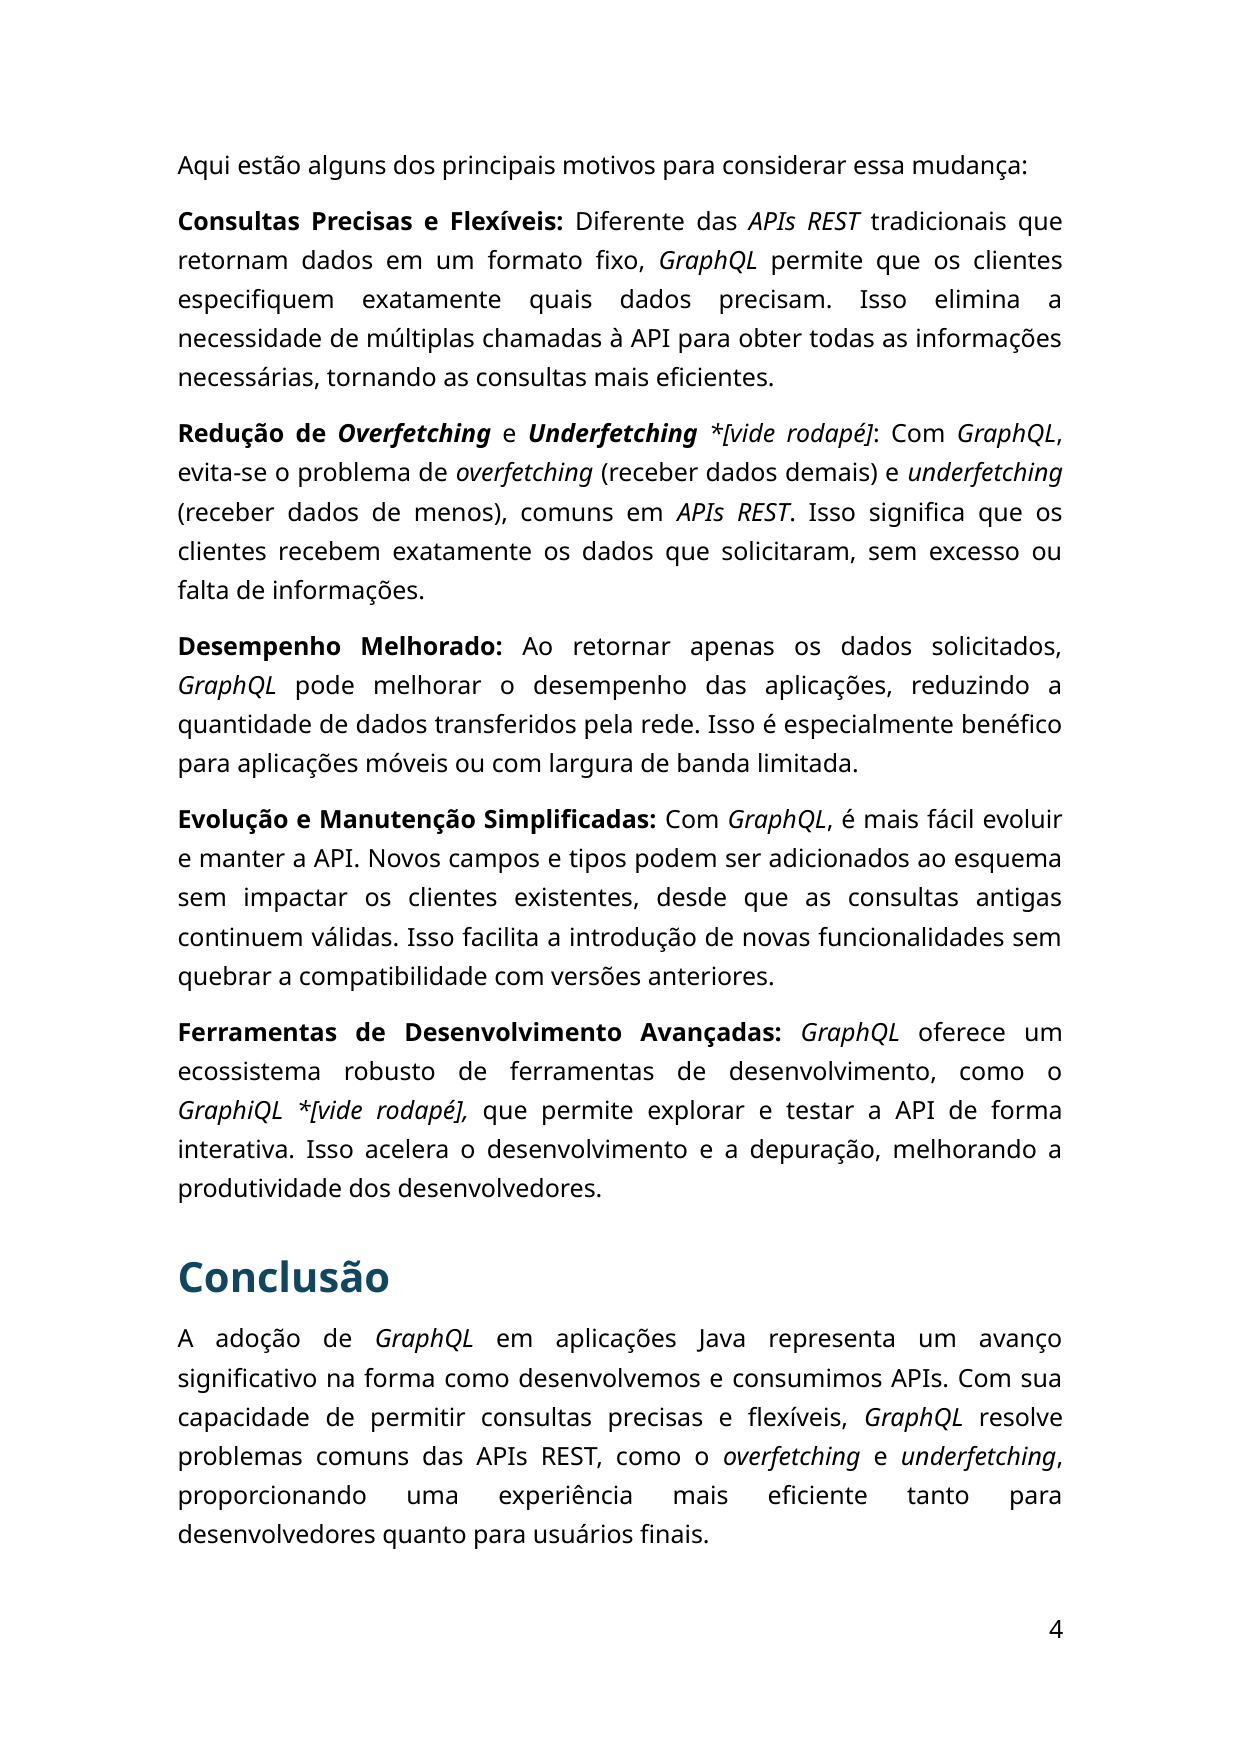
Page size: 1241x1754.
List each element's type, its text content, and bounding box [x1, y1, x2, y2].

text A adoção de GraphQL em aplicações Java representa um avanço significativo na forma como desenvolvemos e consumimos APIs. Com sua capacidade de permitir consultas precisas e flexíveis, GraphQL resolve problemas comuns das APIs REST, como o overfetching e underfetching, proporcionando uma experiência mais eficiente tanto para desenvolvedores quanto para usuários finais. [177, 1321, 1063, 1551]
text Desempenho Melhorado: Ao retornar apenas os dados solicitados, GraphQL pode melhorar o desempenho das aplicações, reduzindo a quantidade de dados transferidos pela rede. Isso é especialmente benéfico para aplicações móveis ou com largura de banda limitada. [177, 628, 1063, 780]
text Ferramentas de Desenvolvimento Avançadas: GraphQL oferece um ecossistema robusto de ferramentas de desenvolvimento, como o GraphiQL *[vide rodapé], que permite explorar e testar a API de forma interativa. Isso acelera o desenvolvimento e a depuração, melhorando a produtividade dos desenvolvedores. [177, 1014, 1063, 1205]
text Consultas Precisas e Flexíveis: Diferente das APIs REST tradicionais que retornam dados em um formato fixo, GraphQL permite que os clientes especifiquem exatamente quais dados precisam. Isso elimina a necessidade de múltiplas chamadas à API para obter todas as informações necessárias, tornando as consultas mais eficientes. [177, 203, 1063, 394]
text Redução de Overfetching e Underfetching *[vide rodapé]: Com GraphQL, evita-se o problema de overfetching (receber dados demais) e underfetching (receber dados de menos), comuns em APIs REST. Isso significa que os clientes recebem exatamente os dados que solicitaram, sem excesso ou falta de informações. [177, 416, 1063, 607]
subtitle Conclusão [177, 1248, 1063, 1304]
text Aqui estão alguns dos principais motivos para considerar essa mudança: [177, 148, 1063, 182]
text Evolução e Manutenção Simplificadas: Com GraphQL, é mais fácil evoluir e manter a API. Novos campos e tipos podem ser adicionados ao esquema sem impactar os clientes existentes, desde que as consultas antigas continuem válidas. Isso facilita a introdução de novas funcionalidades sem quebrar a compatibilidade com versões anteriores. [177, 802, 1063, 992]
